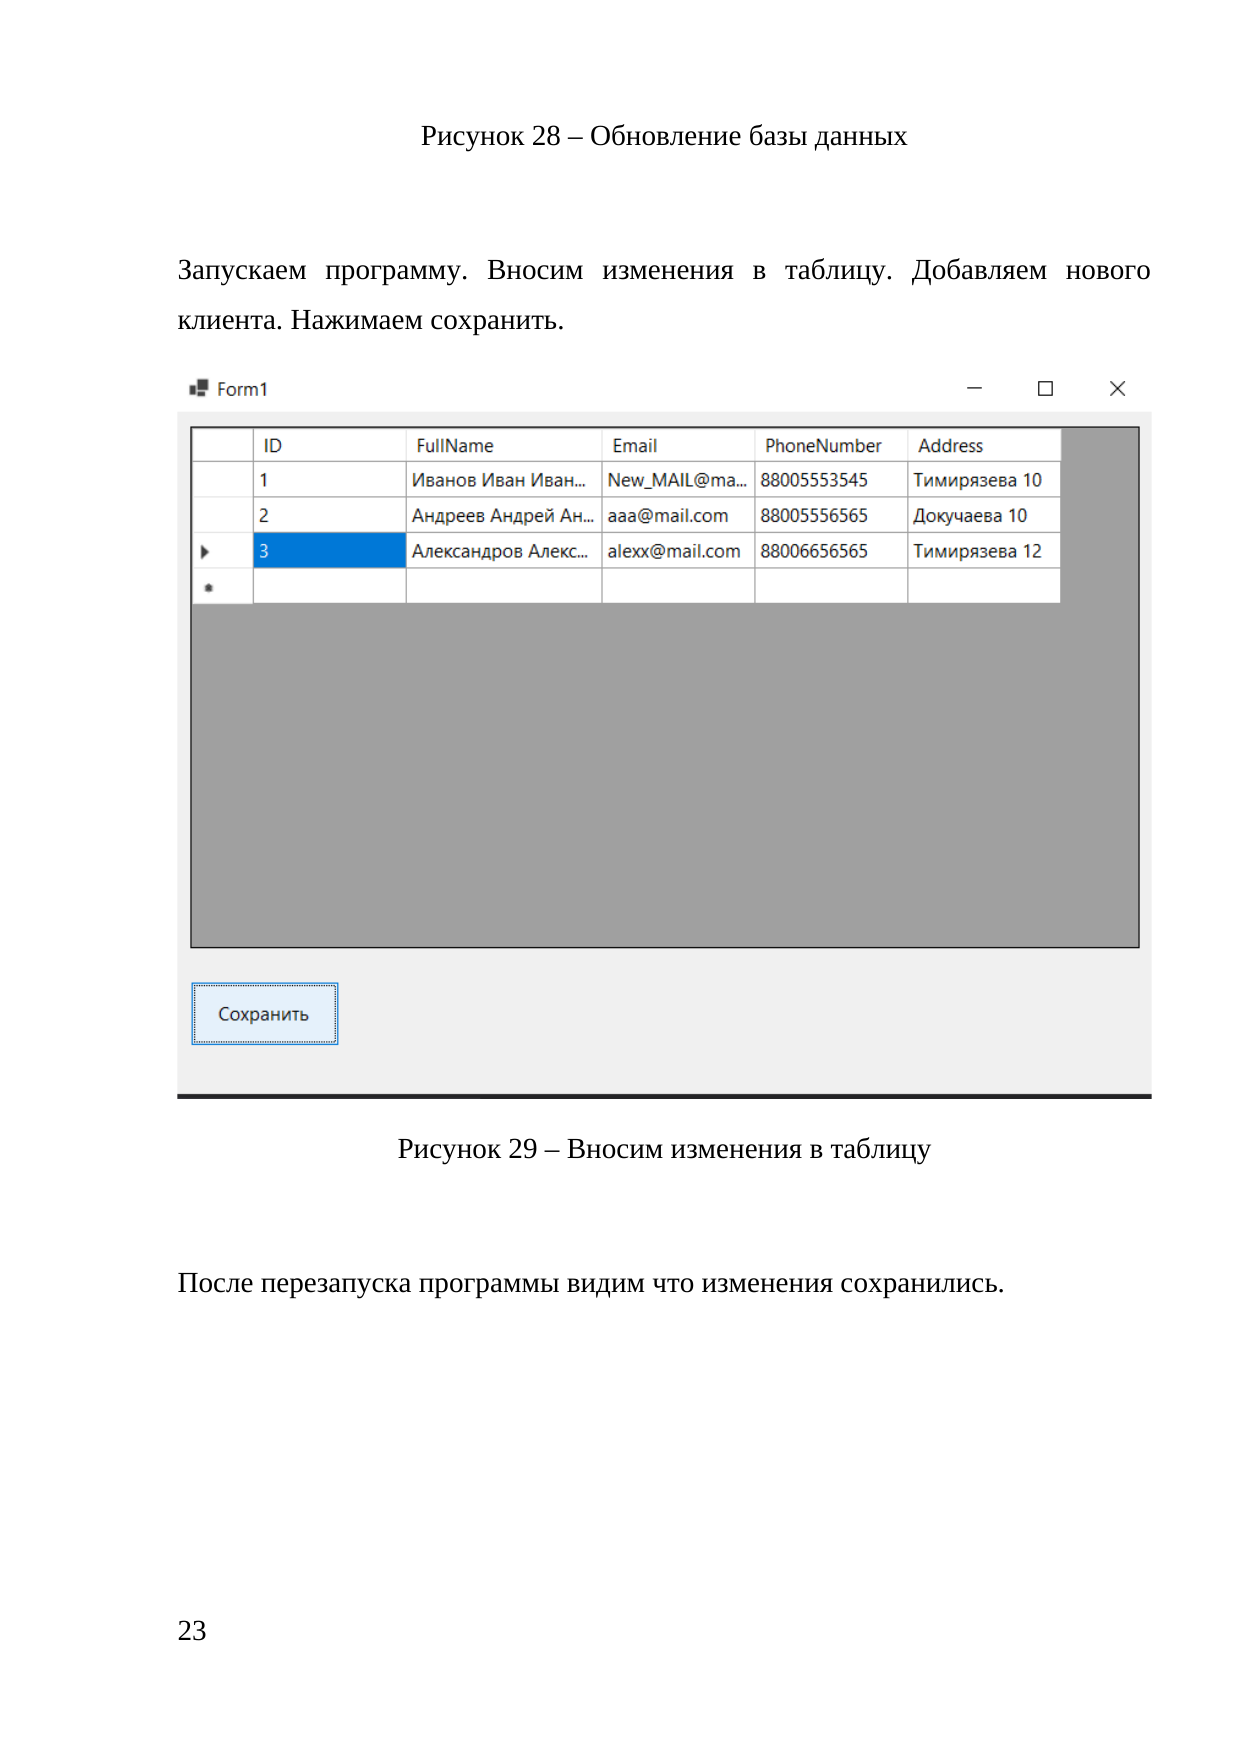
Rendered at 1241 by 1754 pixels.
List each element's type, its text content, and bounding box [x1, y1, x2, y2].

text Рисунок 28 – Обновление базы данных [177, 118, 1152, 152]
text После перезапуска программы видим что изменения сохранились. [177, 1266, 1152, 1299]
picture [177, 369, 1152, 1099]
text Запускаем программу. Вносим изменения в таблицу. Добавляем нового клиента. Нажимаем сохранить. [177, 252, 1152, 336]
text Рисунок 29 – Вносим изменения в таблицу [177, 1132, 1152, 1165]
